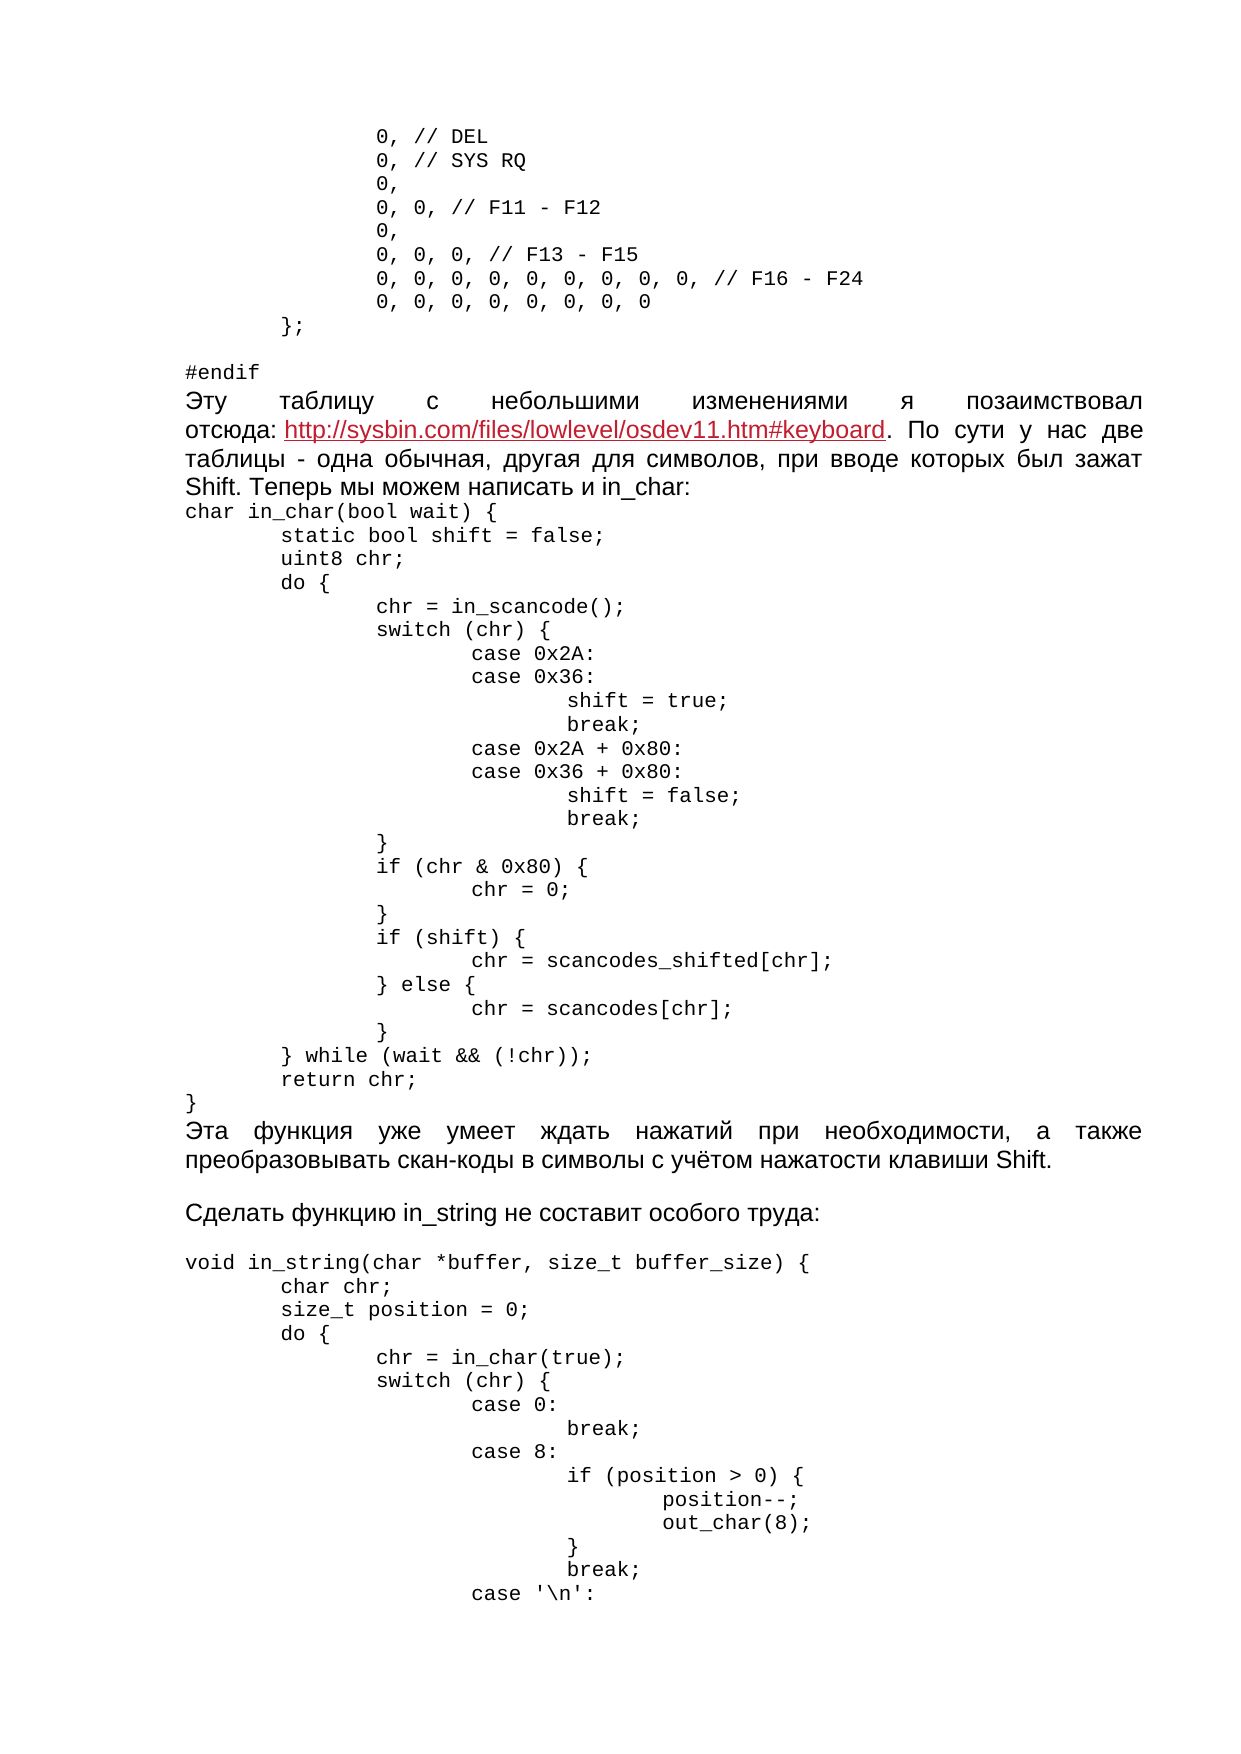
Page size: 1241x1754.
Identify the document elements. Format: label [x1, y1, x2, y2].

table_header [177, 118, 1152, 1614]
